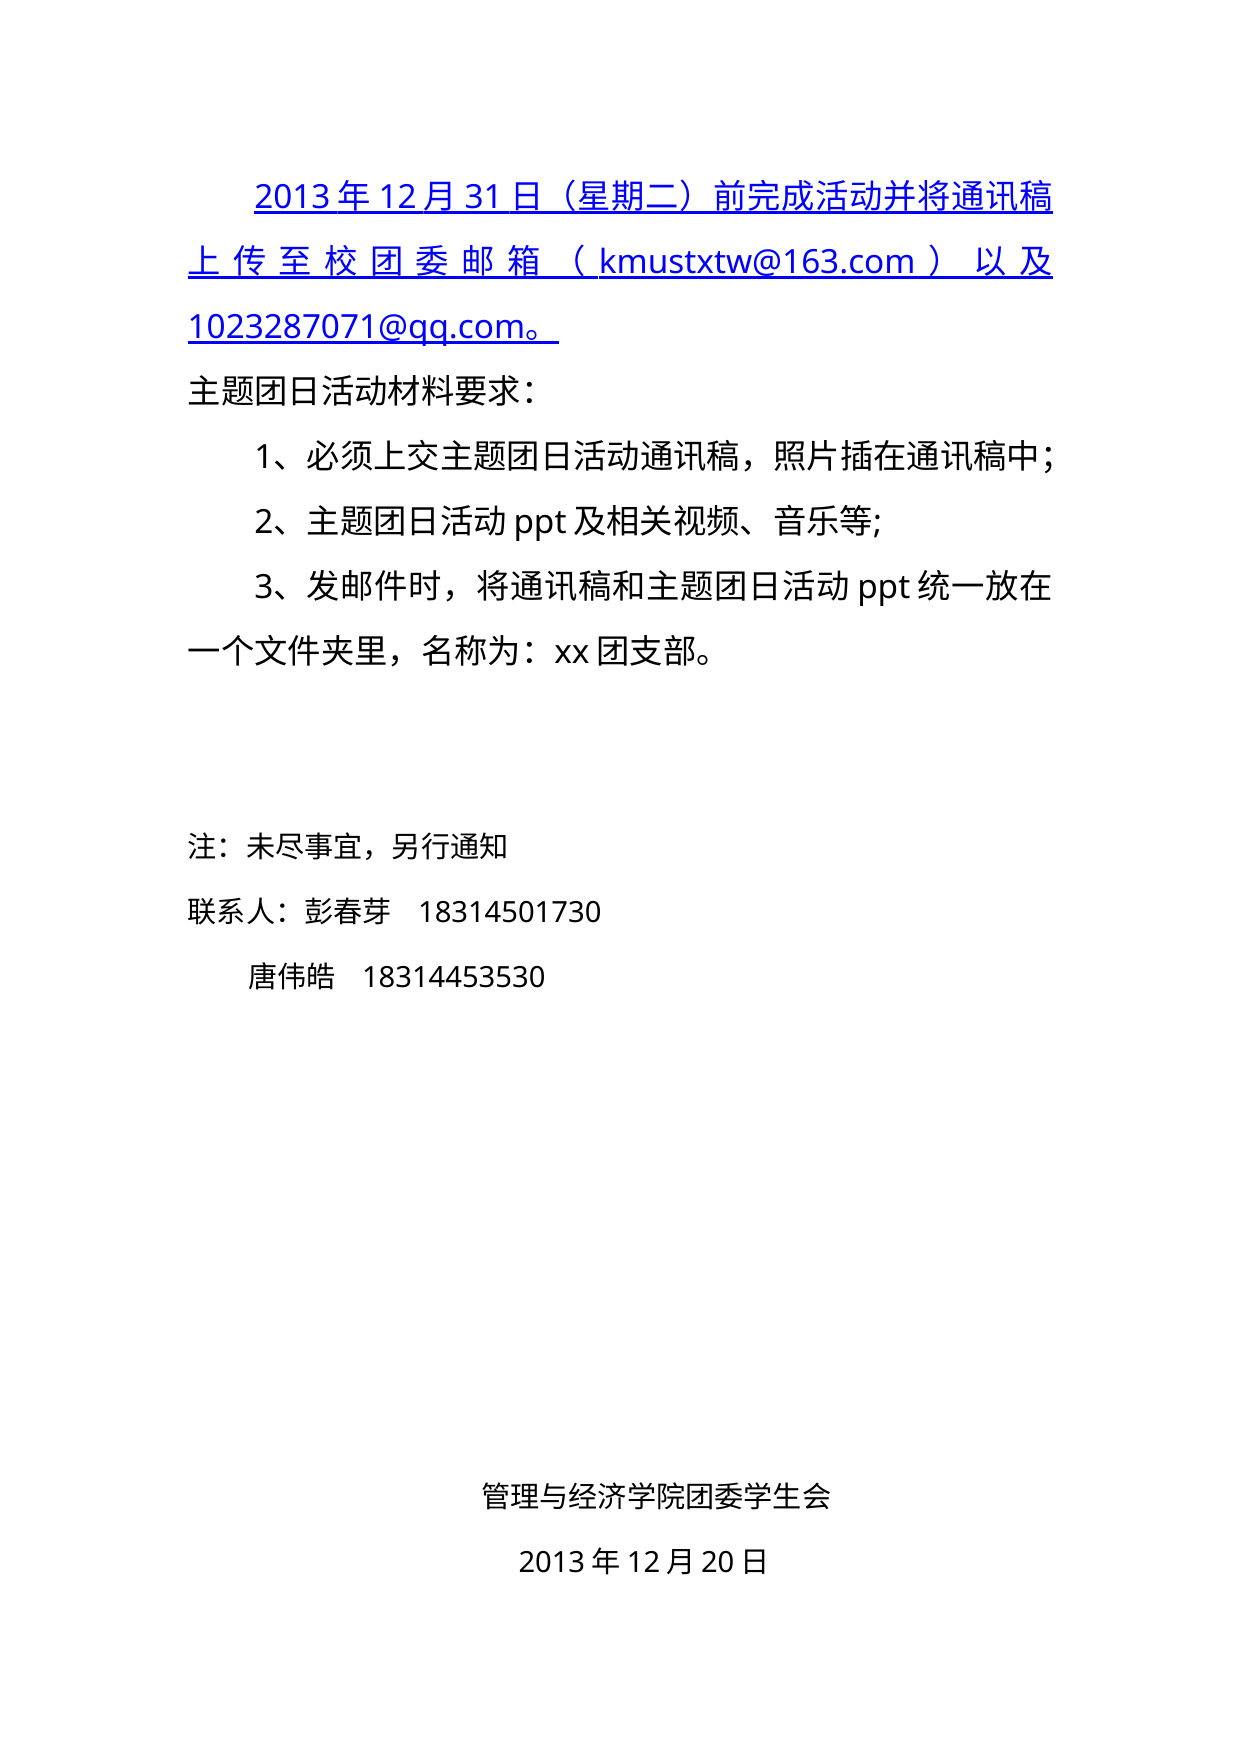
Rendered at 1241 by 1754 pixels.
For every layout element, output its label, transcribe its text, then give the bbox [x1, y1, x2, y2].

text 注：未尽事宜，另行通知 [187, 812, 1053, 877]
text 联系人：彭春芽 18314501730 [187, 877, 1053, 942]
text 2013年12月31日（星期二）前完成活动并将通讯稿上传至校团委邮箱（kmustxtw@163.com）以及1023287071@qq.com。 [187, 162, 1053, 276]
text 2013年12月31日（星期二）前完成活动并将通讯稿上传至校团委邮箱（kmustxtw@163.com）以及1023287071@qq.com。 [187, 277, 1053, 357]
text 2013年12月20日 [187, 1527, 1053, 1592]
list 发邮件时，将通讯稿和主题团日活动ppt统一放在一个文件夹里，名称为：xx团支部。 [187, 552, 1053, 682]
text 主题团日活动材料要求： [187, 357, 1053, 422]
text 唐伟皓 18314453530 [187, 942, 1053, 1007]
list 主题团日活动ppt及相关视频、音乐等; [187, 487, 1053, 552]
list 必须上交主题团日活动通讯稿，照片插在通讯稿中； [187, 422, 1053, 487]
text 管理与经济学院团委学生会 [187, 1462, 1053, 1527]
